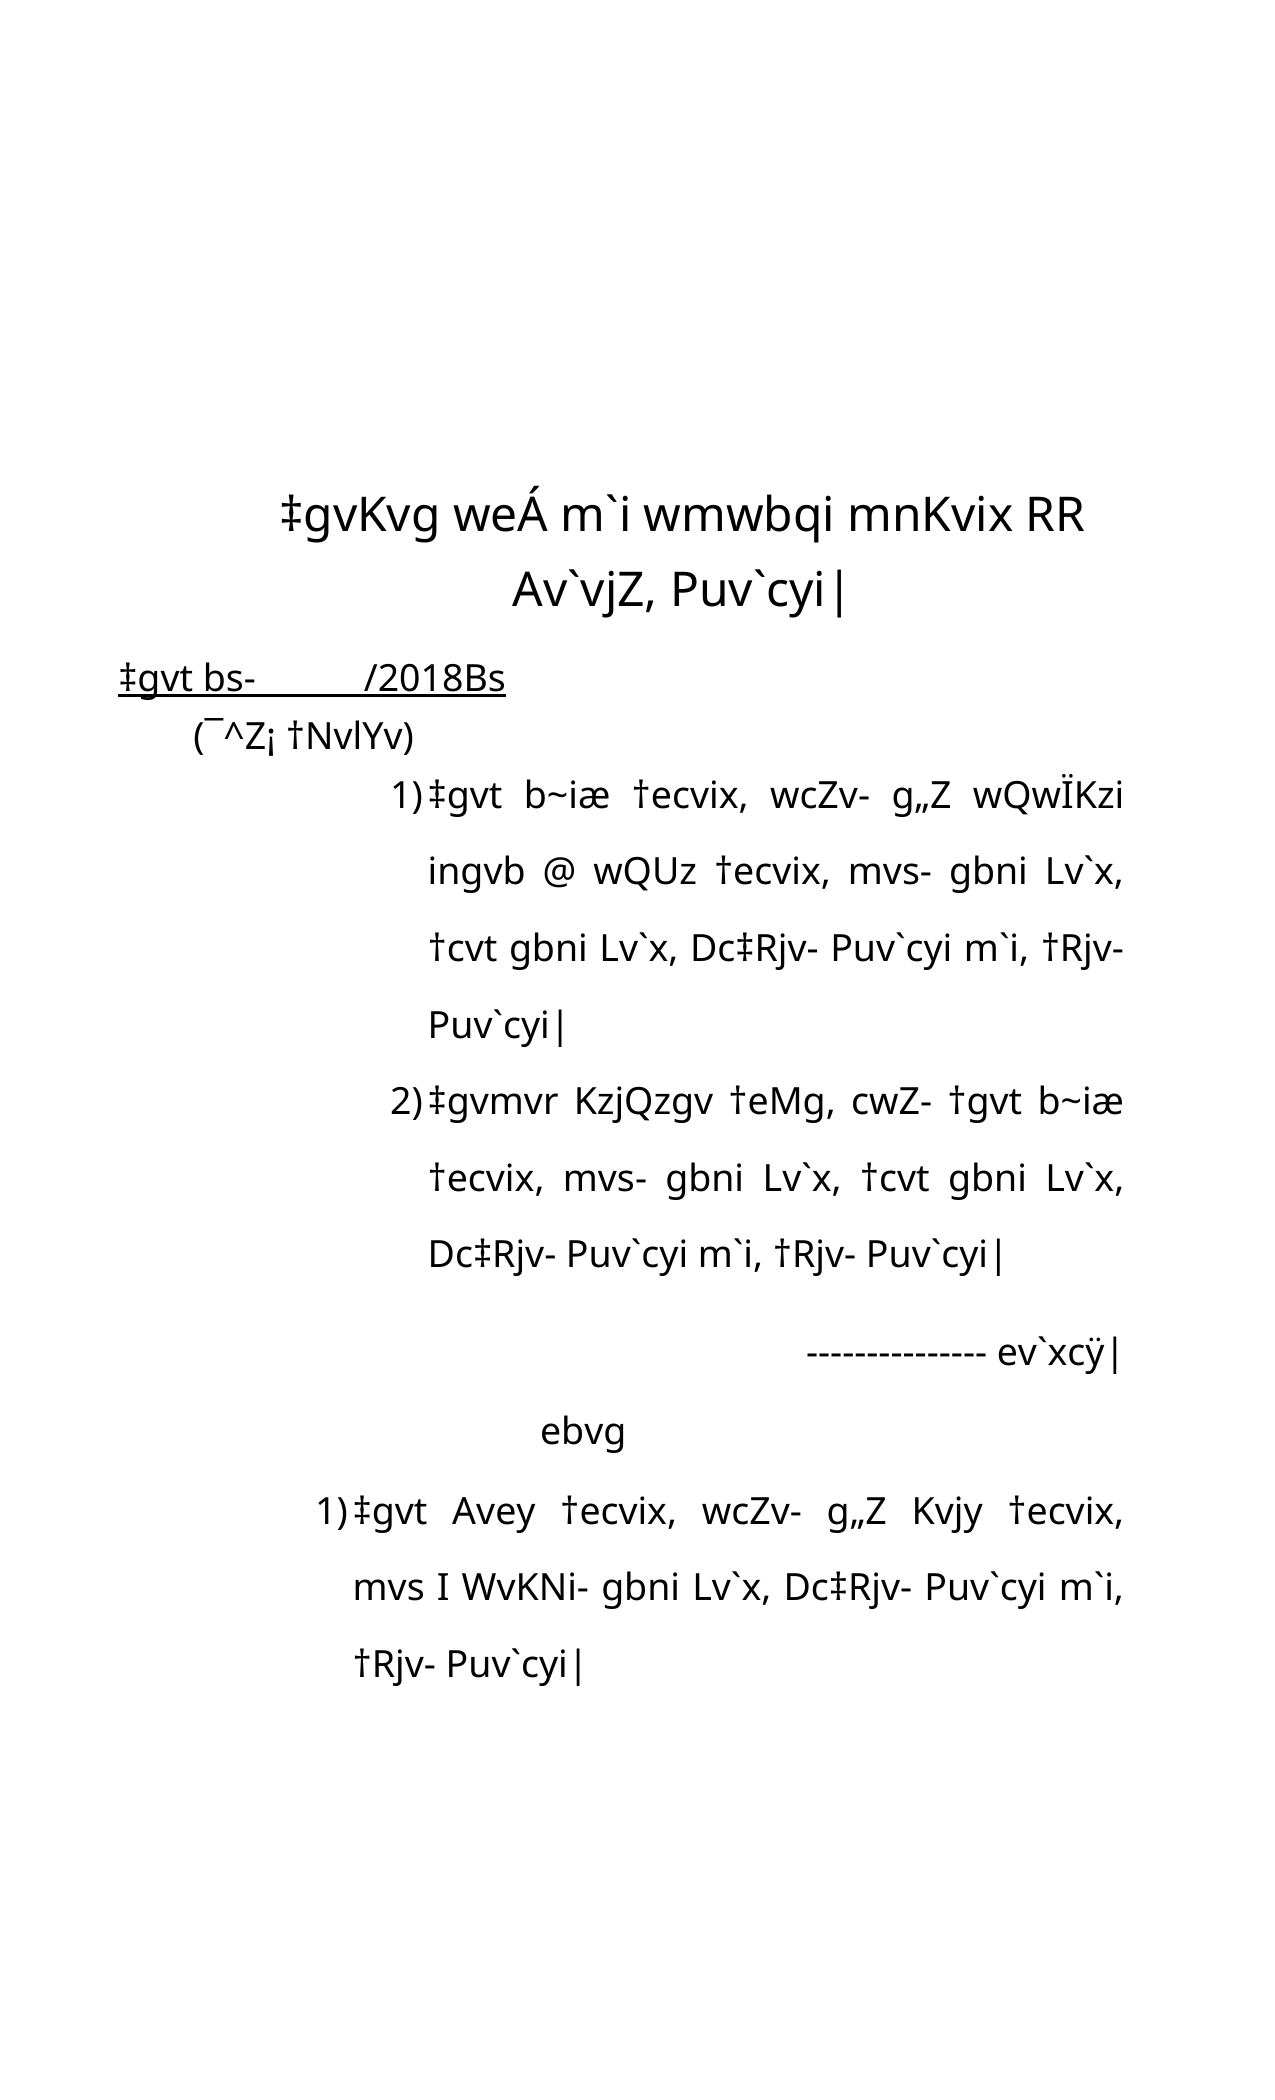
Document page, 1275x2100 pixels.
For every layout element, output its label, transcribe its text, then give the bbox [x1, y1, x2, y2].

list ‡gvt Avey †ecvix, wcZv- g„Z Kvjy †ecvix, mvs I WvKNi- gbni Lv`x, Dc‡Rjv- Puv`cyi m`i, †Rjv- Puv`cyi| [315, 1484, 1125, 1688]
text ebvg [465, 1404, 1125, 1456]
text --------------- ev`xcÿ| [240, 1325, 1125, 1376]
text ‡gvt bs- /2018Bs [118, 651, 1125, 702]
list ‡gvmvr KzjQzgv †eMg, cwZ- †gvt b~iæ †ecvix, mvs- gbni Lv`x, †cvt gbni Lv`x, Dc‡Rjv- Puv`cyi m`i, †Rjv- Puv`cyi| [390, 1074, 1125, 1279]
text ‡gvKvg weÁ m`i wmwbqi mnKvix RR Av`vjZ, Puv`cyi| [240, 480, 1125, 620]
list ‡gvt b~iæ †ecvix, wcZv- g„Z wQwÏKzi ingvb @ wQUz †ecvix, mvs- gbni Lv`x, †cvt gbni Lv`x, Dc‡Rjv- Puv`cyi m`i, †Rjv- Puv`cyi| [390, 768, 1125, 1049]
text (¯^Z¡ †NvlYv) [193, 710, 1125, 761]
